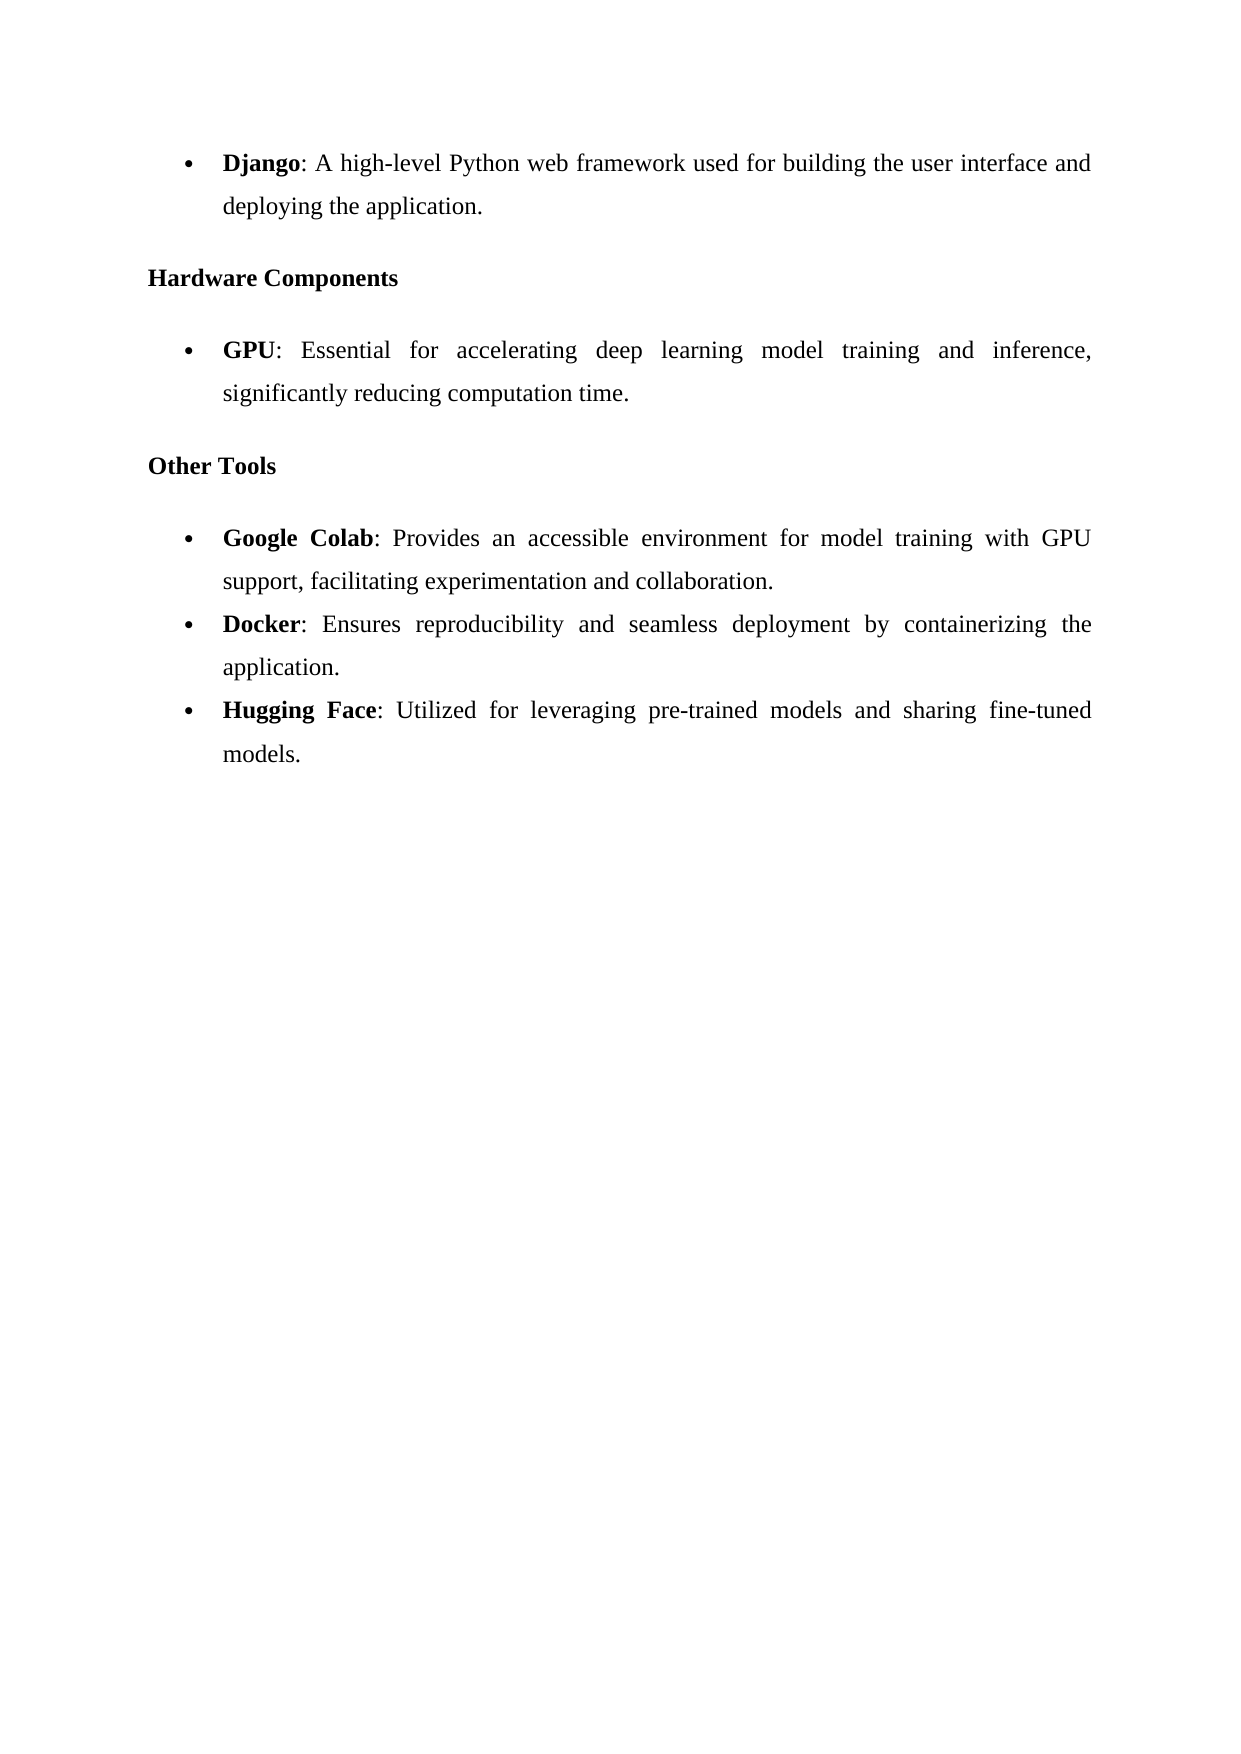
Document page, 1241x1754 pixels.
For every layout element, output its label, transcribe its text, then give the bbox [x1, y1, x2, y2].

list Google Colab: Provides an accessible environment for model training with GPU support, facilitating experimentation and collaboration. [185, 523, 1093, 595]
text Hardware Components [148, 263, 1093, 292]
list Django: A high-level Python web framework used for building the user interface and deploying the application. [185, 148, 1093, 219]
list GPU: Essential for accelerating deep learning model training and inference, significantly reducing computation time. [185, 335, 1093, 407]
text Other Tools [148, 451, 1093, 479]
list Docker: Ensures reproducibility and seamless deployment by containerizing the application. [185, 609, 1093, 681]
list Hugging Face: Utilized for leveraging pre-trained models and sharing fine-tuned models. [185, 696, 1093, 767]
